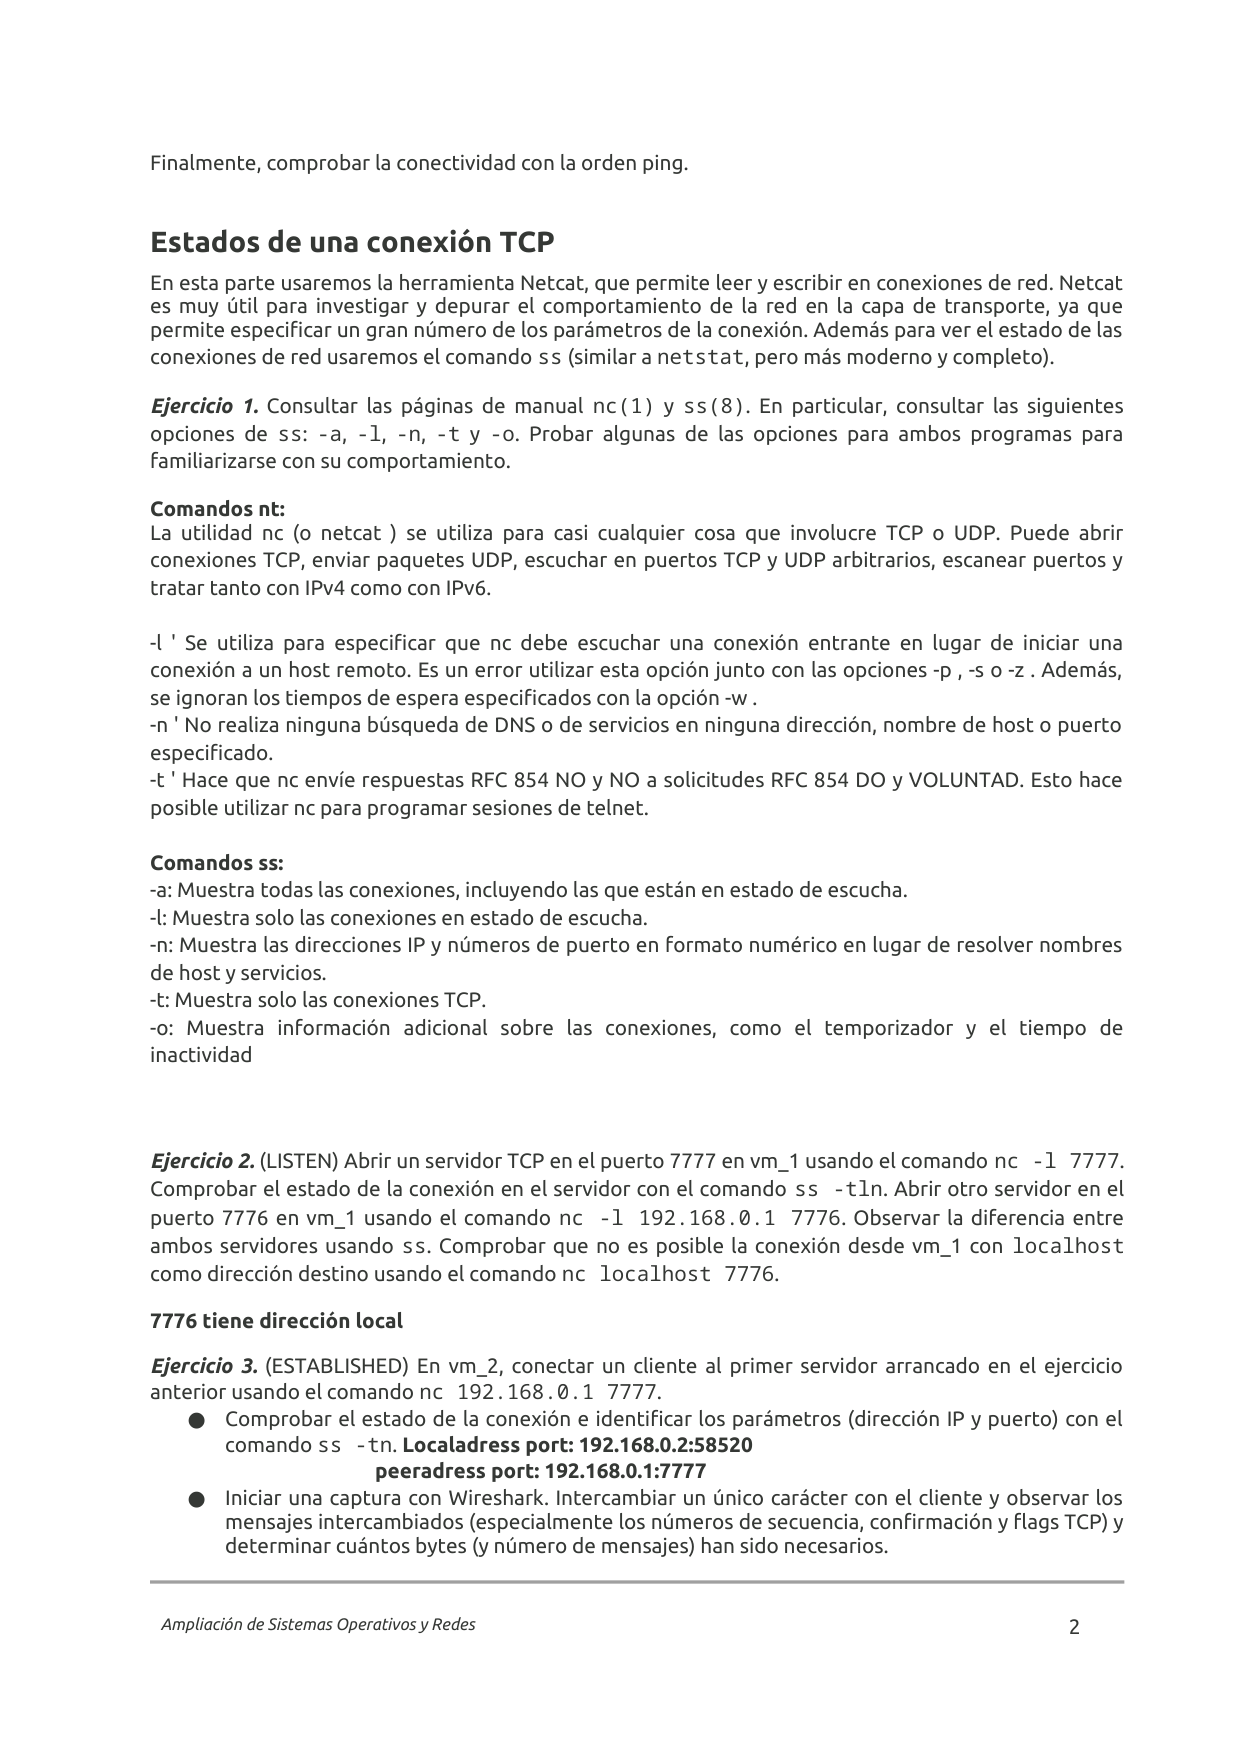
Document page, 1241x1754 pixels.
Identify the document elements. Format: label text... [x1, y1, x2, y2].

text Ejercicio 3. (ESTABLISHED) En vm_2, conectar un cliente al primer servidor arrancado en el ejercicio anterior usando el comando nc 192.168.0.1 7777. [150, 1353, 1124, 1406]
list Comprobar el estado de la conexión e identificar los parámetros (dirección IP y puerto) con el comando ss -tn. Localadress port: 192.168.0.2:58520 [187, 1406, 1124, 1458]
text -o: Muestra información adicional sobre las conexiones, como el temporizador y el tiempo de inactividad [150, 1015, 1124, 1066]
text -n: Muestra las direcciones IP y números de puerto en formato numérico en lugar de resolver nombres de host y servicios. [150, 932, 1124, 984]
text Comandos ss: [150, 850, 1124, 874]
text -n ' No realiza ninguna búsqueda de DNS o de servicios en ninguna dirección, nombre de host o puerto especificado. [150, 712, 1124, 764]
text Ejercicio 2. (LISTEN) Abrir un servidor TCP en el puerto 7777 en vm_1 usando el comando nc -l 7777. Comprobar el estado de la conexión en el servidor con el comando ss -tln. Abrir otro servidor en el puerto 7776 en vm_1 usando el comando nc -l 192.168.0.1 7776. Observar la diferencia entre ambos servidores usando ss. Comprobar que no es posible la conexión desde vm_1 con localhost como dirección destino usando el comando nc localhost 7776. [150, 1146, 1124, 1288]
text Ejercicio 1. Consultar las páginas de manual nc(1) y ss(8). En particular, consultar las siguientes opciones de ss: -a, -l, -n, -t y -o. Probar algunas de las opciones para ambos programas para familiarizarse con su comportamiento. [150, 391, 1124, 472]
text -l ' Se utiliza para especificar que nc debe escuchar una conexión entrante en lugar de iniciar una conexión a un host remoto. Es un error utilizar esta opción junto con las opciones -p , -s o -z . Además, se ignoran los tiempos de espera especificados con la opción -w . [150, 630, 1124, 709]
text 7776 tiene dirección local [150, 1309, 1124, 1333]
list Iniciar una captura con Wireshark. Intercambiar un único carácter con el cliente y observar los mensajes intercambiados (especialmente los números de secuencia, confirmación y flags TCP) y determinar cuántos bytes (y número de mensajes) han sido necesarios. [187, 1486, 1124, 1558]
text En esta parte usaremos la herramienta Netcat, que permite leer y escribir en conexiones de red. Netcat es muy útil para investigar y depurar el comportamiento de la red en la capa de transporte, ya que permite especificar un gran número de los parámetros de la conexión. Además para ver el estado de las conexiones de red usaremos el comando ss (similar a netstat, pero más moderno y completo). [150, 270, 1124, 370]
text La utilidad nc (o netcat ) se utiliza para casi cualquier cosa que involucre TCP o UDP. Puede abrir conexiones TCP, enviar paquetes UDP, escuchar en puertos TCP y UDP arbitrarios, escanear puertos y tratar tanto con IPv4 como con IPv6. [150, 520, 1124, 599]
text -t ' Hace que nc envíe respuestas RFC 854 NO y NO a solicitudes RFC 854 DO y VOLUNTAD. Esto hace posible utilizar nc para programar sesiones de telnet. [150, 767, 1124, 819]
text Comandos nt: [150, 496, 1124, 520]
text -l: Muestra solo las conexiones en estado de escucha. [150, 905, 1124, 929]
text -t: Muestra solo las conexiones TCP. [150, 987, 1124, 1011]
subtitle Estados de una conexión TCP [150, 224, 1124, 257]
text Finalmente, comprobar la conectividad con la orden ping. [150, 150, 1124, 174]
text -a: Muestra todas las conexiones, incluyendo las que están en estado de escucha. [150, 877, 1124, 901]
text peeradress port: 192.168.0.1:7777 [375, 1458, 1124, 1482]
